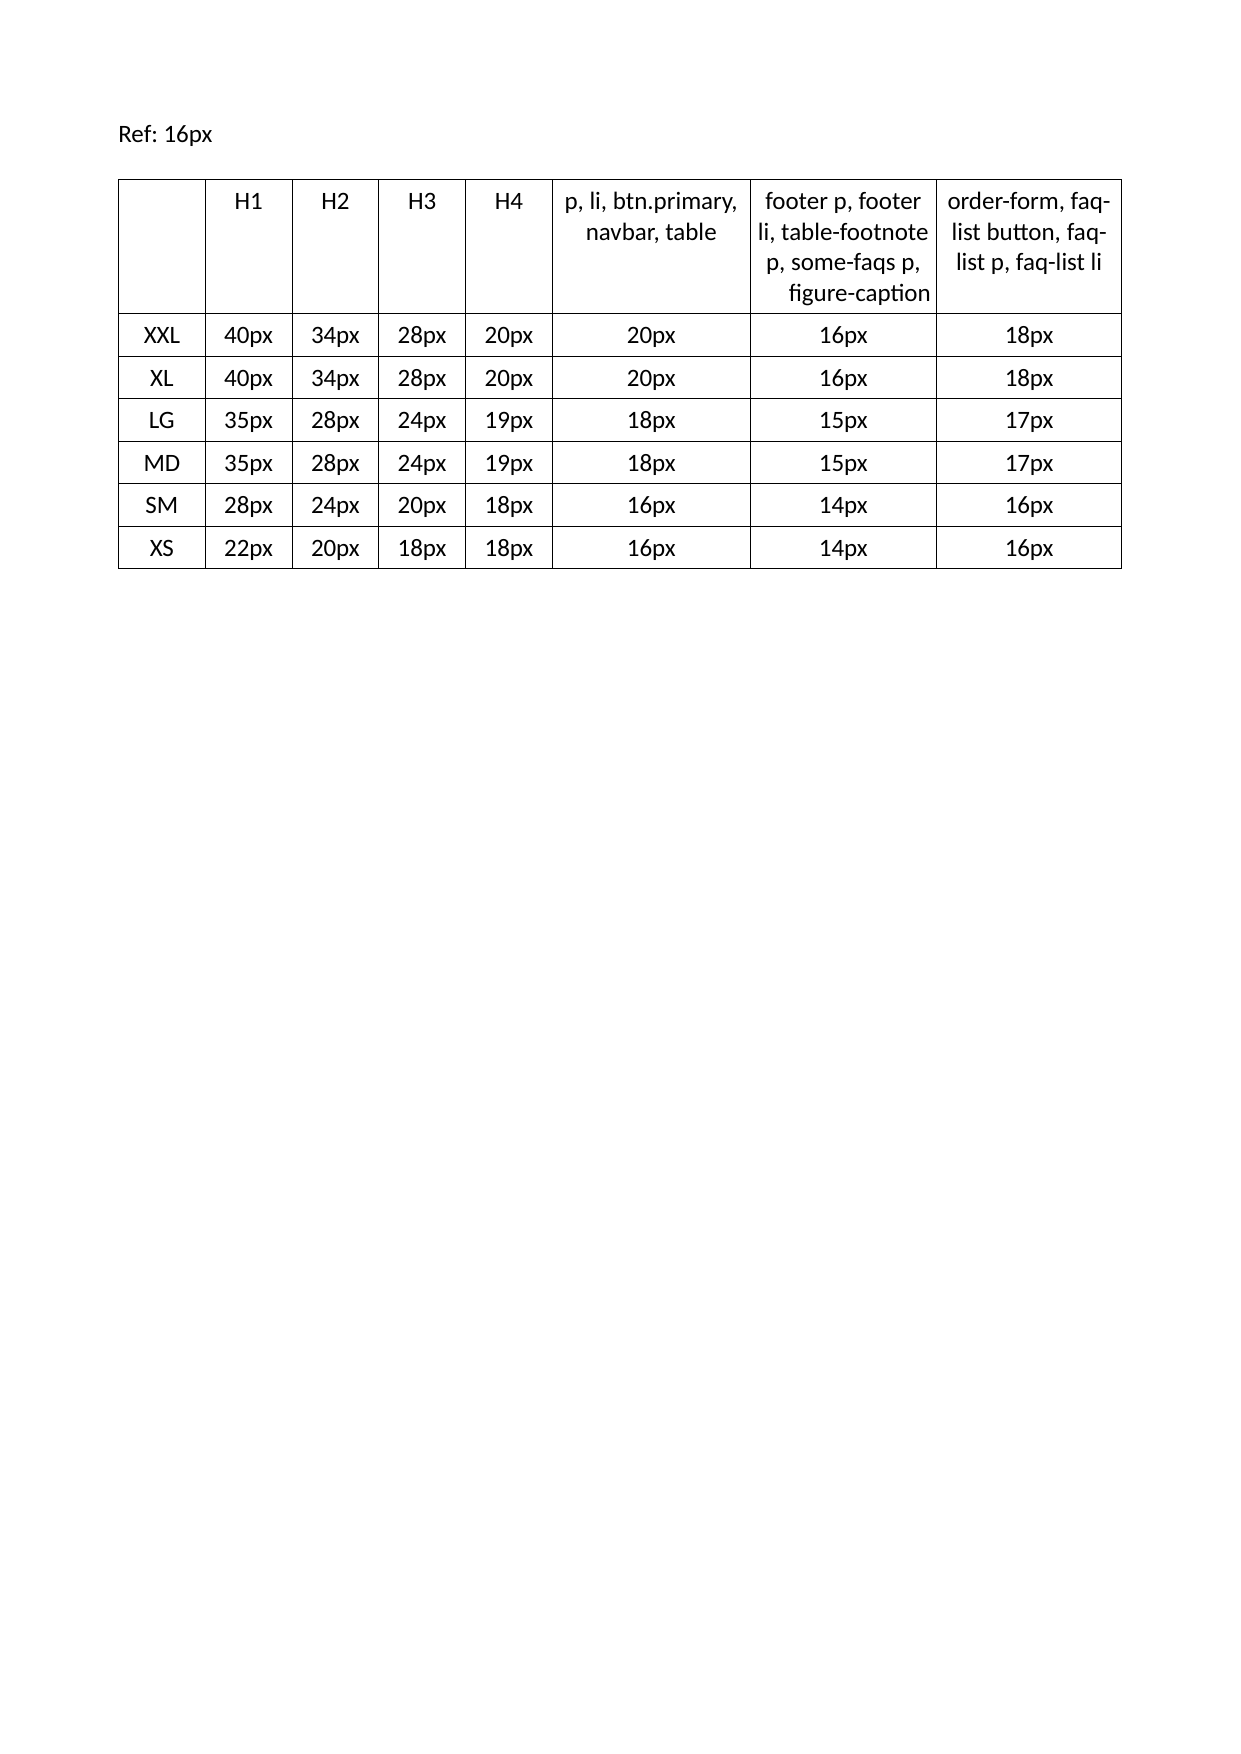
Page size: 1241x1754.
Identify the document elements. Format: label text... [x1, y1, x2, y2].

table_cell XL [119, 357, 205, 398]
table_header H4 [466, 180, 552, 313]
table_header H3 [379, 180, 465, 313]
table_cell SM [119, 484, 205, 526]
table_cell 19px [466, 442, 552, 483]
table_cell 18px [466, 484, 552, 526]
table_cell XS [119, 527, 205, 568]
table_cell 20px [466, 314, 552, 356]
table_cell 24px [293, 484, 378, 526]
table_cell 28px [293, 442, 378, 483]
table_cell 20px [379, 484, 465, 526]
table_cell 18px [553, 399, 750, 441]
table_cell 28px [206, 484, 292, 526]
table_cell 24px [379, 399, 465, 441]
table_header p, li, btn.primary, navbar, table [553, 180, 750, 313]
table_cell 16px [553, 527, 750, 568]
table_header [119, 180, 205, 313]
table_cell 22px [206, 527, 292, 568]
table_cell 24px [379, 442, 465, 483]
table_cell 34px [293, 357, 378, 398]
table_cell 20px [553, 314, 750, 356]
table_cell 17px [937, 399, 1121, 441]
table_cell XXL [119, 314, 205, 356]
table_cell 28px [379, 357, 465, 398]
table_cell 19px [466, 399, 552, 441]
table_cell 16px [937, 484, 1121, 526]
table_cell 14px [751, 484, 936, 526]
table_cell 14px [751, 527, 936, 568]
table_cell 34px [293, 314, 378, 356]
table_cell 20px [553, 357, 750, 398]
table_cell 18px [553, 442, 750, 483]
table_cell 17px [937, 442, 1121, 483]
table_cell 18px [466, 527, 552, 568]
table_cell 15px [751, 442, 936, 483]
table_cell MD [119, 442, 205, 483]
table_cell 40px [206, 357, 292, 398]
table_cell LG [119, 399, 205, 441]
table_cell 16px [751, 357, 936, 398]
table_header H1 [206, 180, 292, 313]
table_cell 18px [937, 357, 1121, 398]
table_cell 15px [751, 399, 936, 441]
table_cell 35px [206, 399, 292, 441]
text Ref: 16px [118, 118, 1122, 149]
table_cell 35px [206, 442, 292, 483]
table_cell 16px [751, 314, 936, 356]
table_header H2 [293, 180, 378, 313]
table_header order-form, faq-list button, faq-list p, faq-list li [937, 180, 1121, 313]
table_cell 40px [206, 314, 292, 356]
table_cell 20px [293, 527, 378, 568]
table_header footer p, footer li, table-footnote p, some-faqs p, figure-caption [751, 180, 936, 313]
table_cell 20px [466, 357, 552, 398]
table_cell 18px [937, 314, 1121, 356]
table_cell 18px [379, 527, 465, 568]
table_cell 16px [553, 484, 750, 526]
table_cell 28px [293, 399, 378, 441]
table_cell 28px [379, 314, 465, 356]
table_cell 16px [937, 527, 1121, 568]
